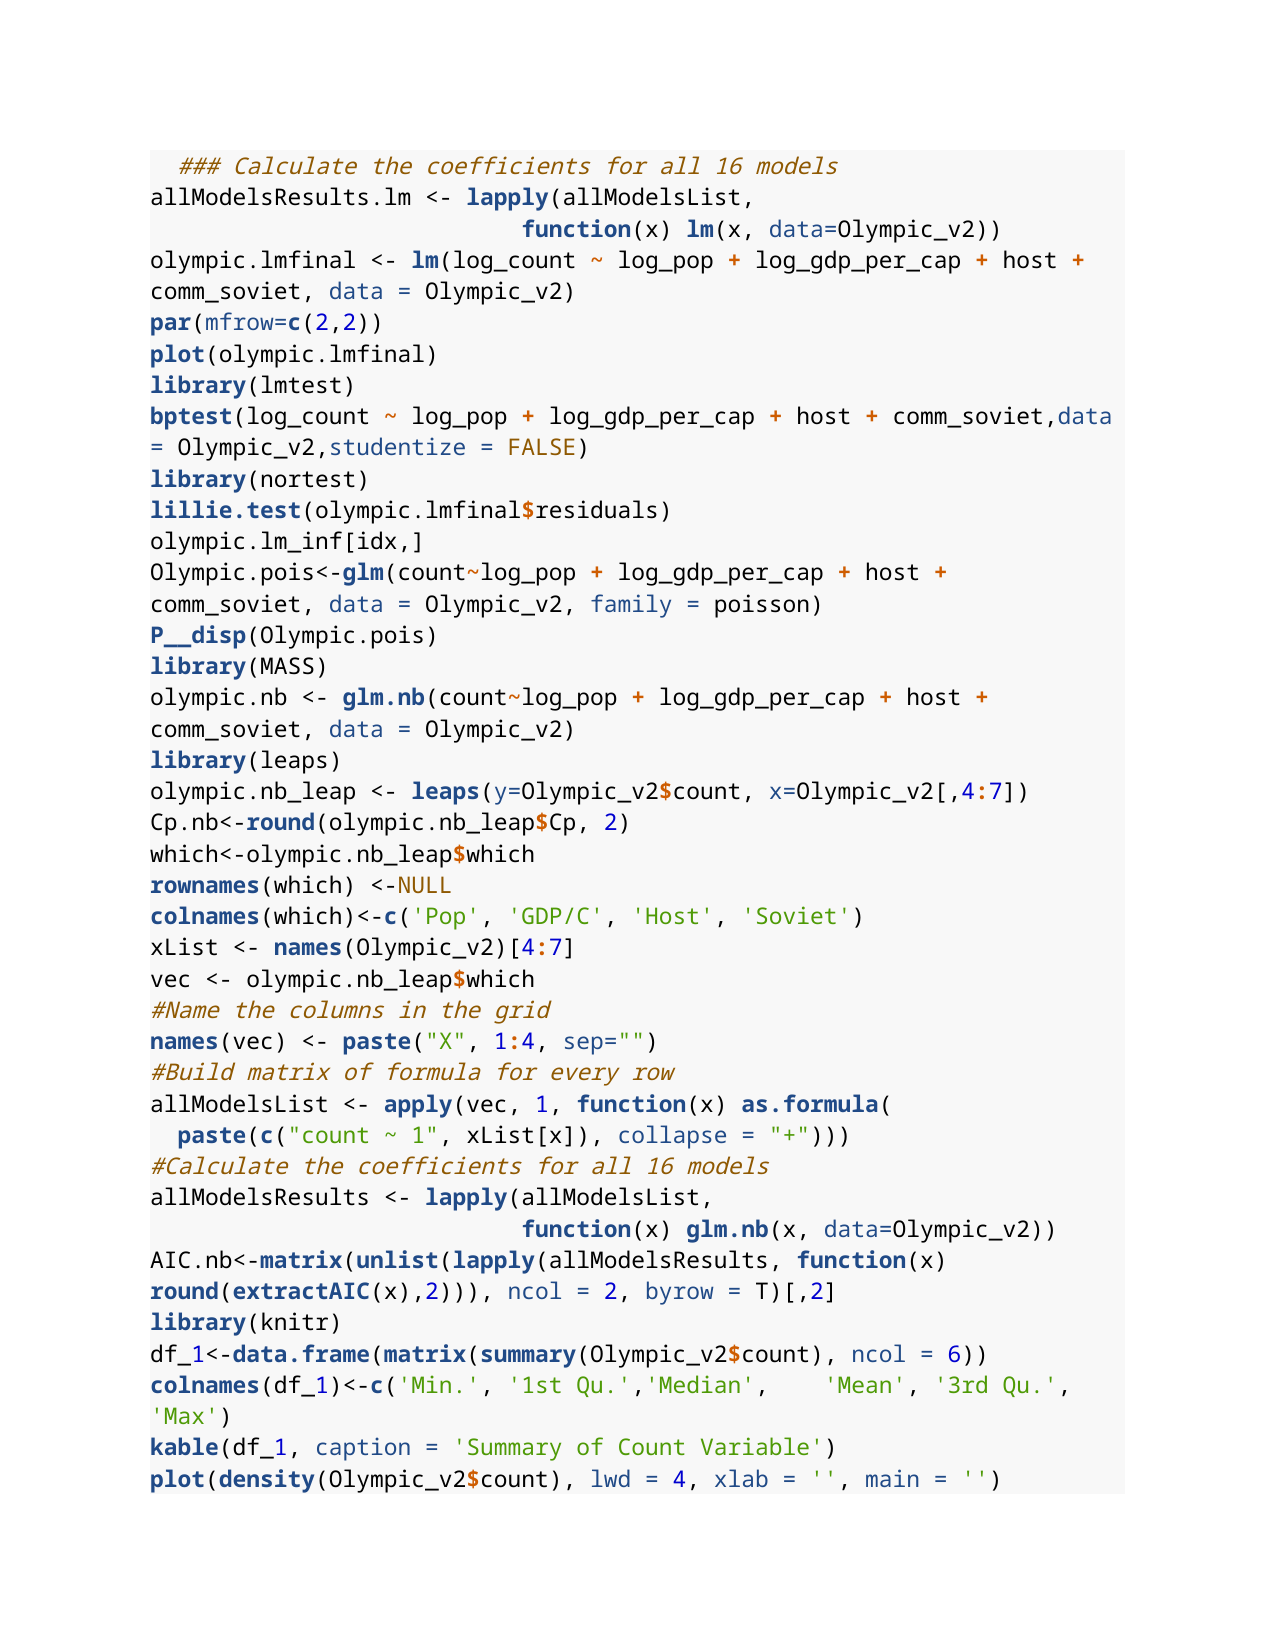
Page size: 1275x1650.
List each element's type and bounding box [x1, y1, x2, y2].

text [150, 150, 1125, 1494]
